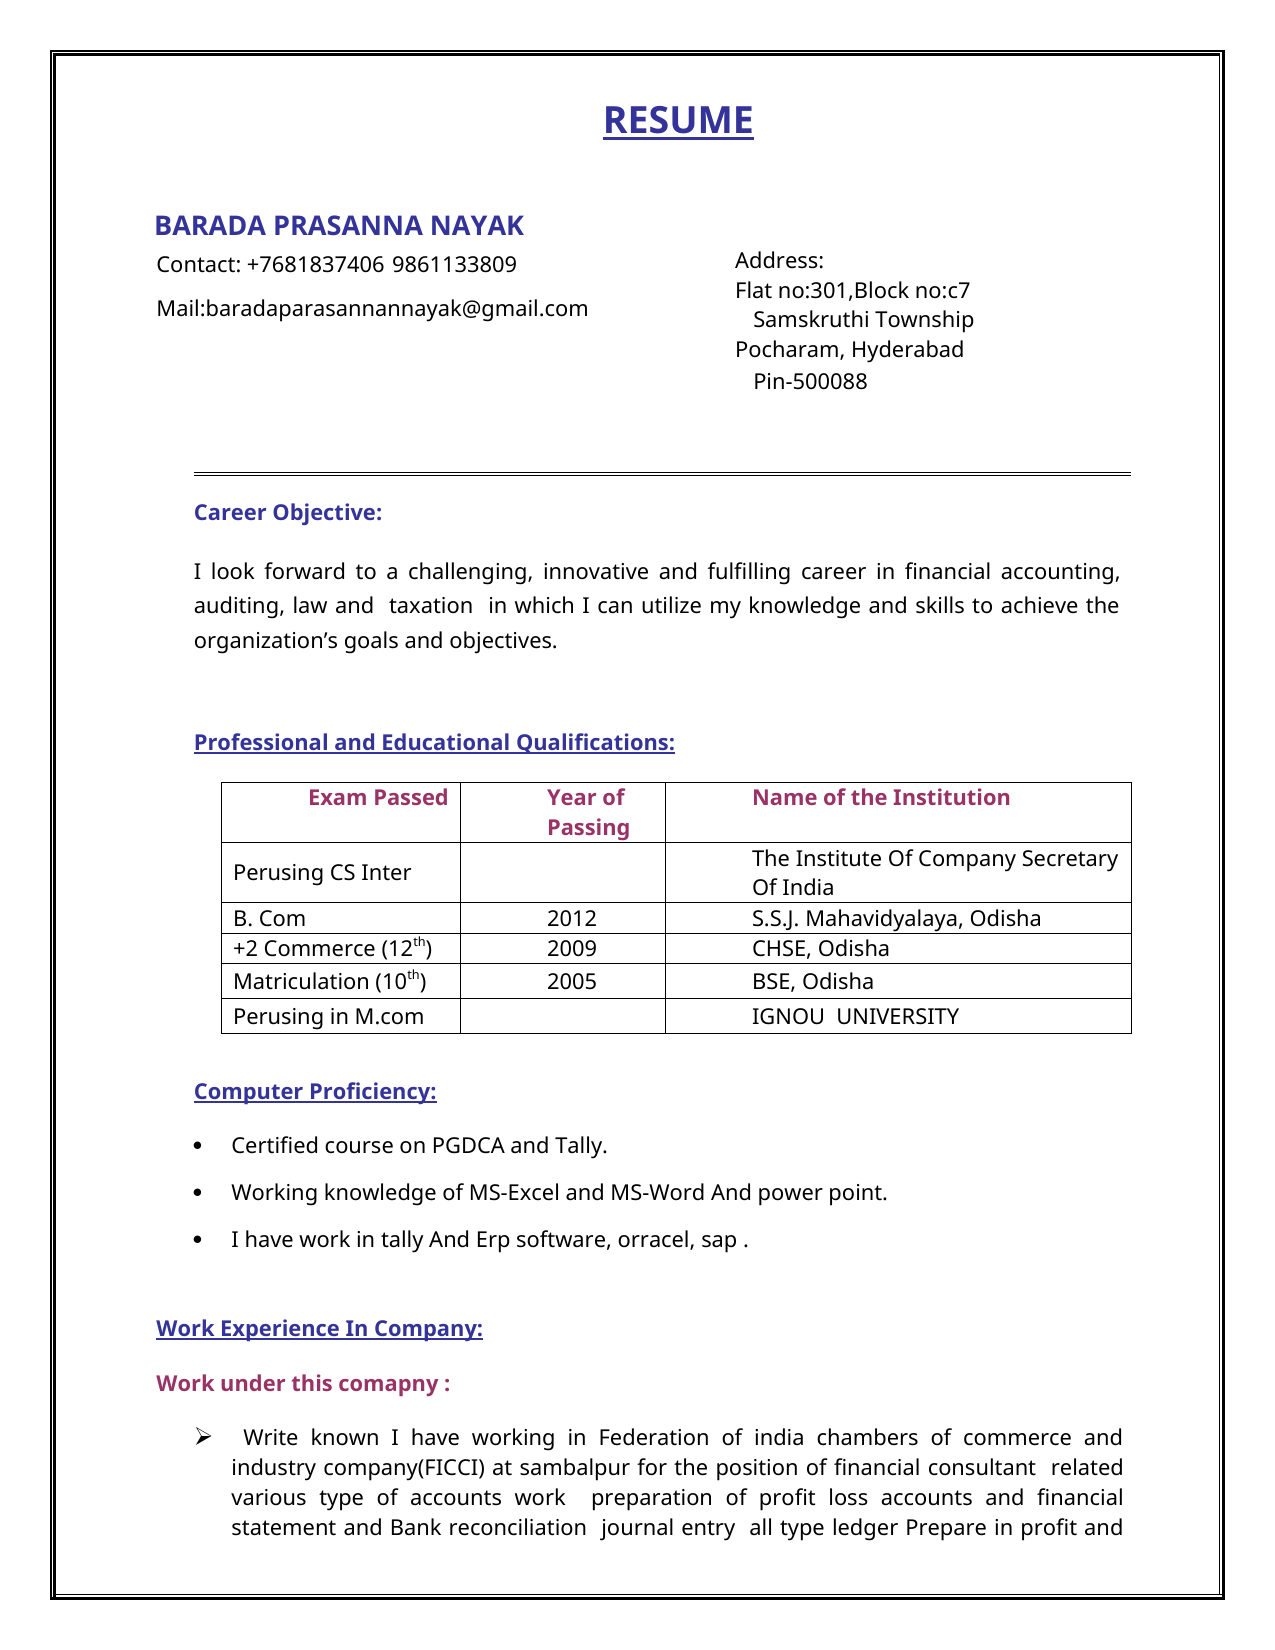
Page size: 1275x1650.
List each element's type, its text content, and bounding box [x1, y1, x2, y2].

table_cell Perusing in M.com [222, 999, 460, 1033]
text Work under this comapny : [156, 1368, 1125, 1397]
list Working knowledge of MS-Excel and MS-Word And power point. [194, 1177, 1125, 1207]
table_header Year of Passing [461, 783, 665, 842]
table_cell +2 Commerce (12th) [222, 934, 460, 963]
list I have work in tally And Erp software, orracel, sap . [194, 1224, 1125, 1254]
table_cell [461, 843, 665, 902]
list Certified course on PGDCA and Tally. [194, 1131, 1125, 1160]
table_cell [461, 999, 665, 1033]
table_header Exam Passed [222, 783, 460, 842]
table_cell IGNOU UNIVERSITY [666, 999, 1131, 1033]
text Work Experience In Company: [156, 1313, 1125, 1343]
text Professional and Educational Qualifications: [194, 727, 1125, 757]
table_cell 2009 [461, 934, 665, 963]
text Pin-500088 [753, 364, 1125, 395]
text Flat no:301,Block no:c7 [678, 275, 1125, 304]
text RESUME [231, 94, 1125, 145]
table_cell B. Com [222, 903, 460, 932]
table_cell 2012 [461, 903, 665, 932]
text Address: [678, 245, 1125, 275]
table_cell Matriculation (10th) [222, 964, 460, 998]
text Computer Proficiency: [194, 1076, 1125, 1106]
text Mail:baradaparasannannayak@gmail.com [156, 293, 603, 323]
table_cell BSE, Odisha [666, 964, 1131, 998]
text Samskruthi Township [753, 304, 1125, 334]
table_header Name of the Institution [666, 783, 1131, 842]
text Pocharam, Hyderabad [678, 334, 1125, 364]
table_cell CHSE, Odisha [666, 934, 1131, 963]
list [194, 1422, 1125, 1542]
table_cell S.S.J. Mahavidyalaya, Odisha [666, 903, 1131, 932]
table_cell 2005 [461, 964, 665, 998]
text Career Objective: [194, 497, 1125, 556]
text BARADA PRASANNA NAYAK Contact: +7681837406 9861133809 [147, 207, 603, 280]
table_cell The Institute Of Company Secretary Of India [666, 843, 1131, 902]
list I look forward to a challenging, innovative and fulfilling career in financial accounting, auditing, law and taxation in which I can utilize my knowledge and skills to achieve the organization’s goals and objectives. [194, 556, 1122, 654]
table_cell Perusing CS Inter [222, 843, 460, 902]
